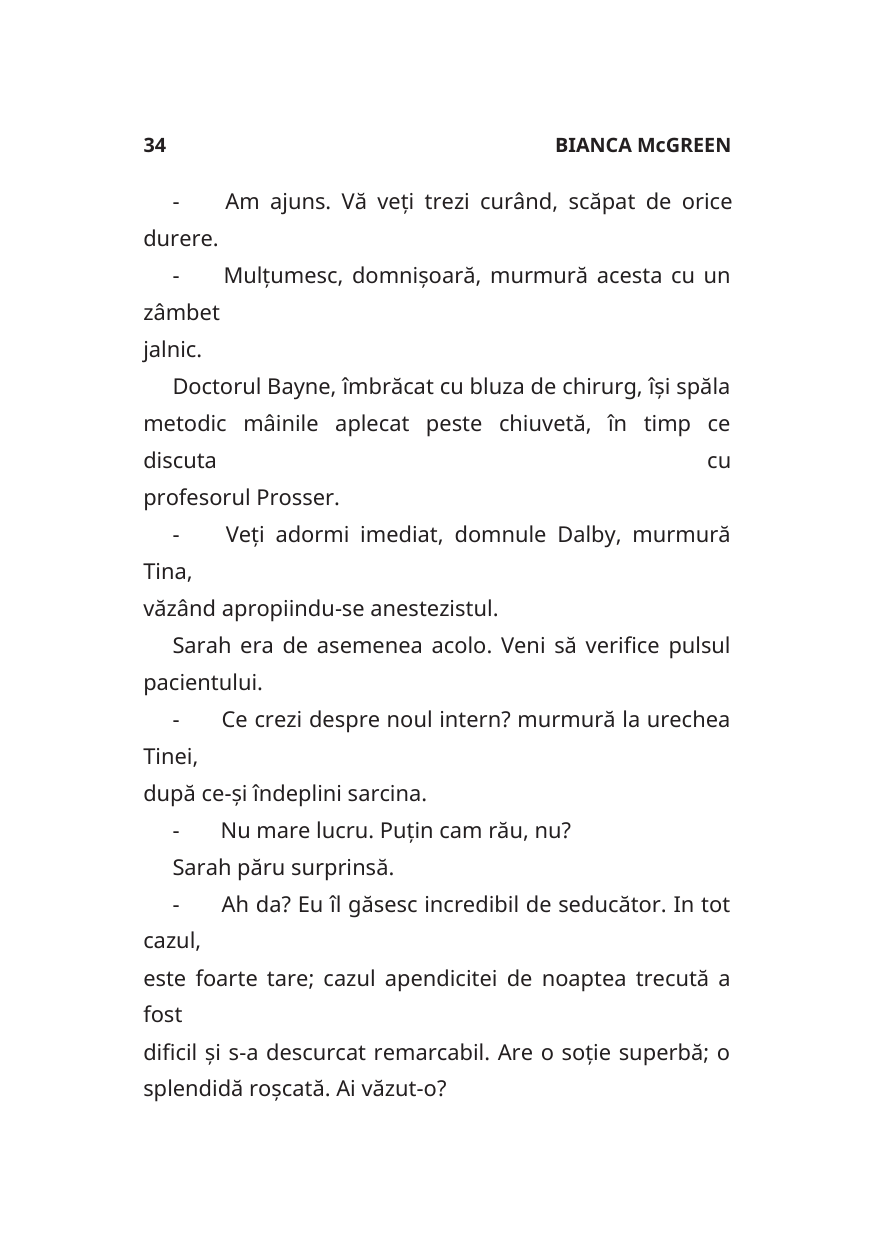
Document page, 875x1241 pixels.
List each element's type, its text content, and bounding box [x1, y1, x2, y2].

list Ah da? Eu îl găsesc incredibil de seducător. In tot cazul, este foarte tare; cazul apendicitei de noaptea trecută a fost dificil şi s-a descurcat remarcabil. Are o soţie superbă; o splendidă roşcată. Ai văzut-o? [143, 882, 731, 1104]
list Mulţumesc, domnişoară, murmură acesta cu un zâmbet jalnic. [143, 254, 731, 365]
list Veţi adormi imediat, domnule Dalby, murmură Tina, văzând apropiindu-se anestezistul. [143, 513, 731, 623]
list Ce crezi despre noul intern? murmură la urechea Tinei, după ce-şi îndeplini sarcina. [143, 697, 731, 808]
list Am ajuns. Vă veţi trezi curând, scăpat de orice durere. [143, 180, 733, 254]
list Nu mare lucru. Puţin cam rău, nu? [143, 808, 733, 845]
text Sarah păru surprinsă. [143, 845, 733, 882]
text Doctorul Bayne, îmbrăcat cu bluza de chirurg, îşi spăla metodic mâinile aplecat peste chiuvetă, în timp ce discuta cu profesorul Prosser. [143, 365, 731, 513]
text Sarah era de asemenea acolo. Veni să verifice pulsul pacientului. [143, 623, 731, 697]
